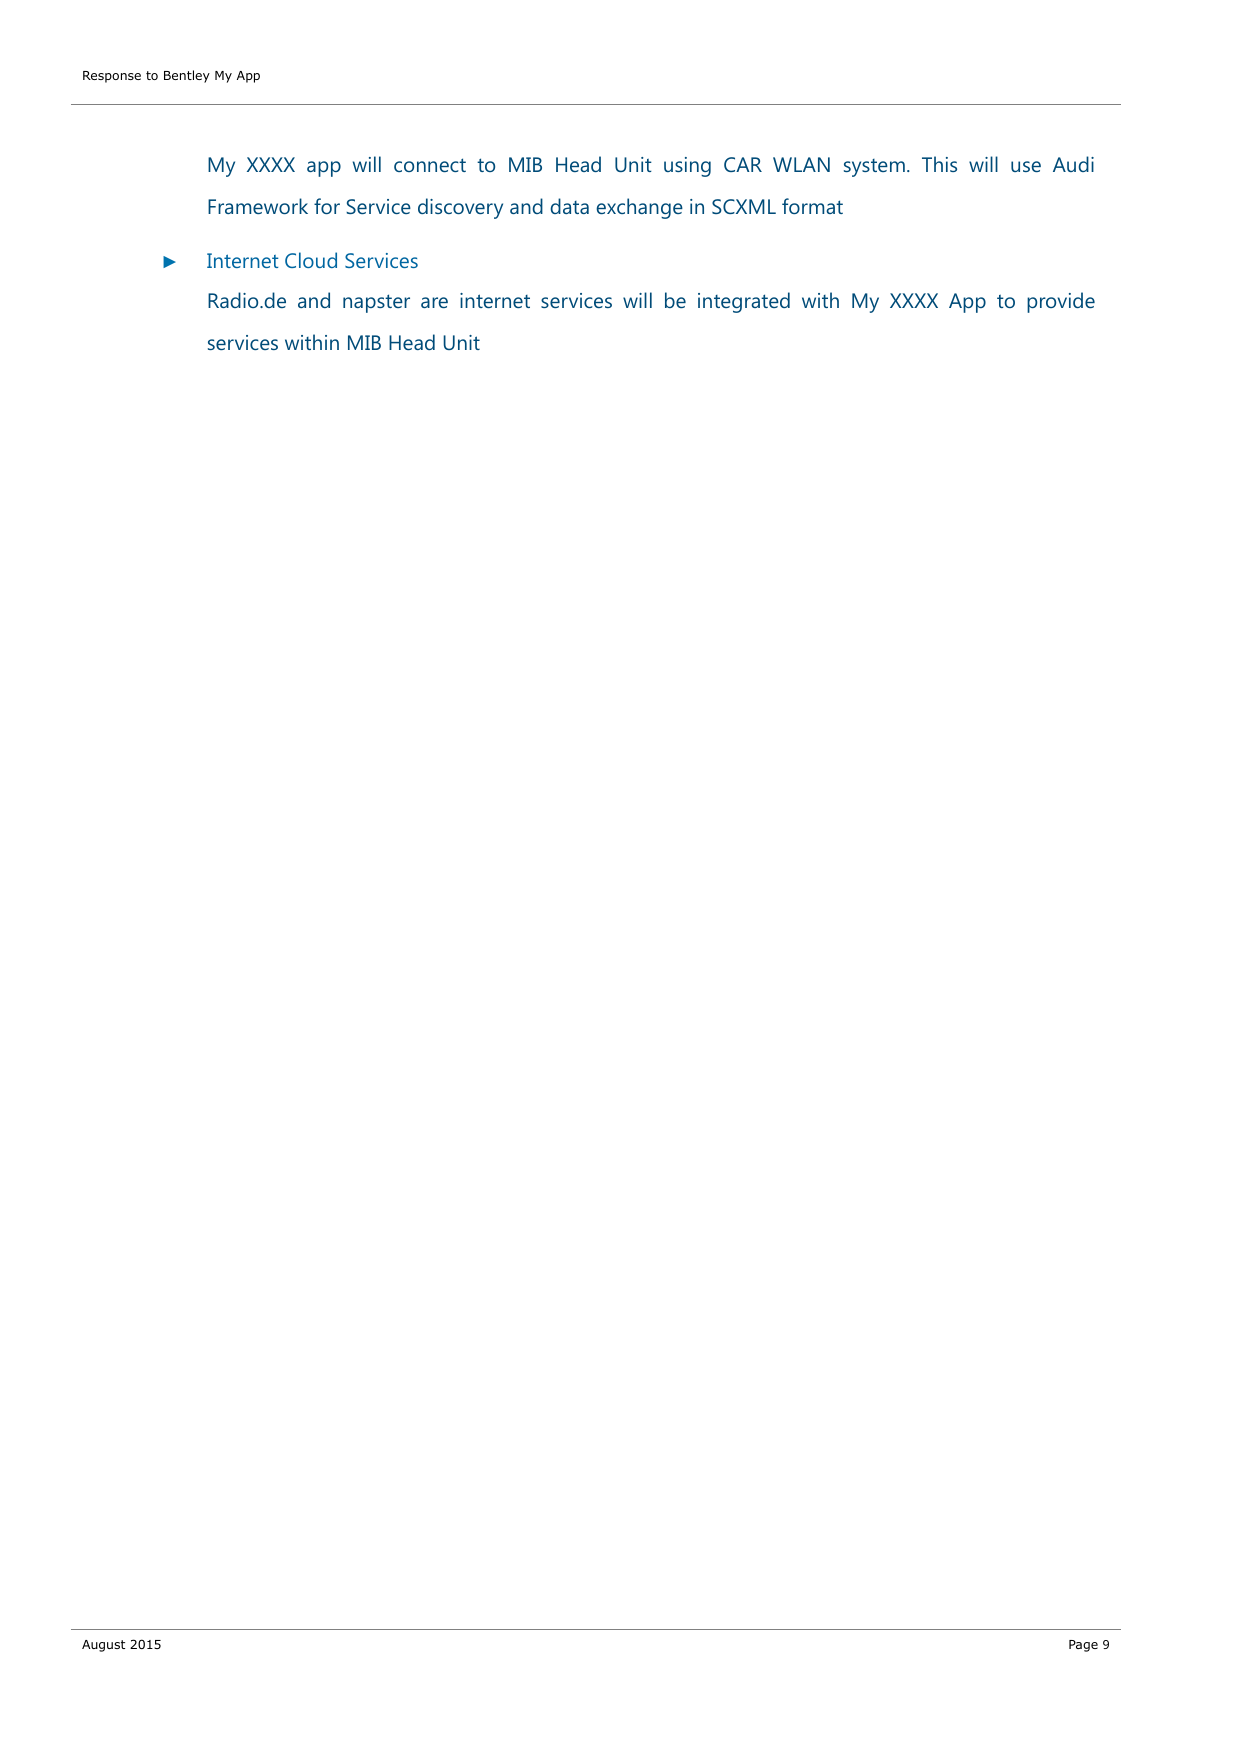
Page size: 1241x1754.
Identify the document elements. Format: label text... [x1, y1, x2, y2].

list Internet Cloud Services [159, 246, 1097, 273]
text Radio.de and napster are internet services will be integrated with My XXXX App to provide services within MIB Head Unit [207, 286, 1097, 355]
text My XXXX app will connect to MIB Head Unit using CAR WLAN system. This will use Audi Framework for Service discovery and data exchange in SCXML format [207, 150, 1097, 219]
